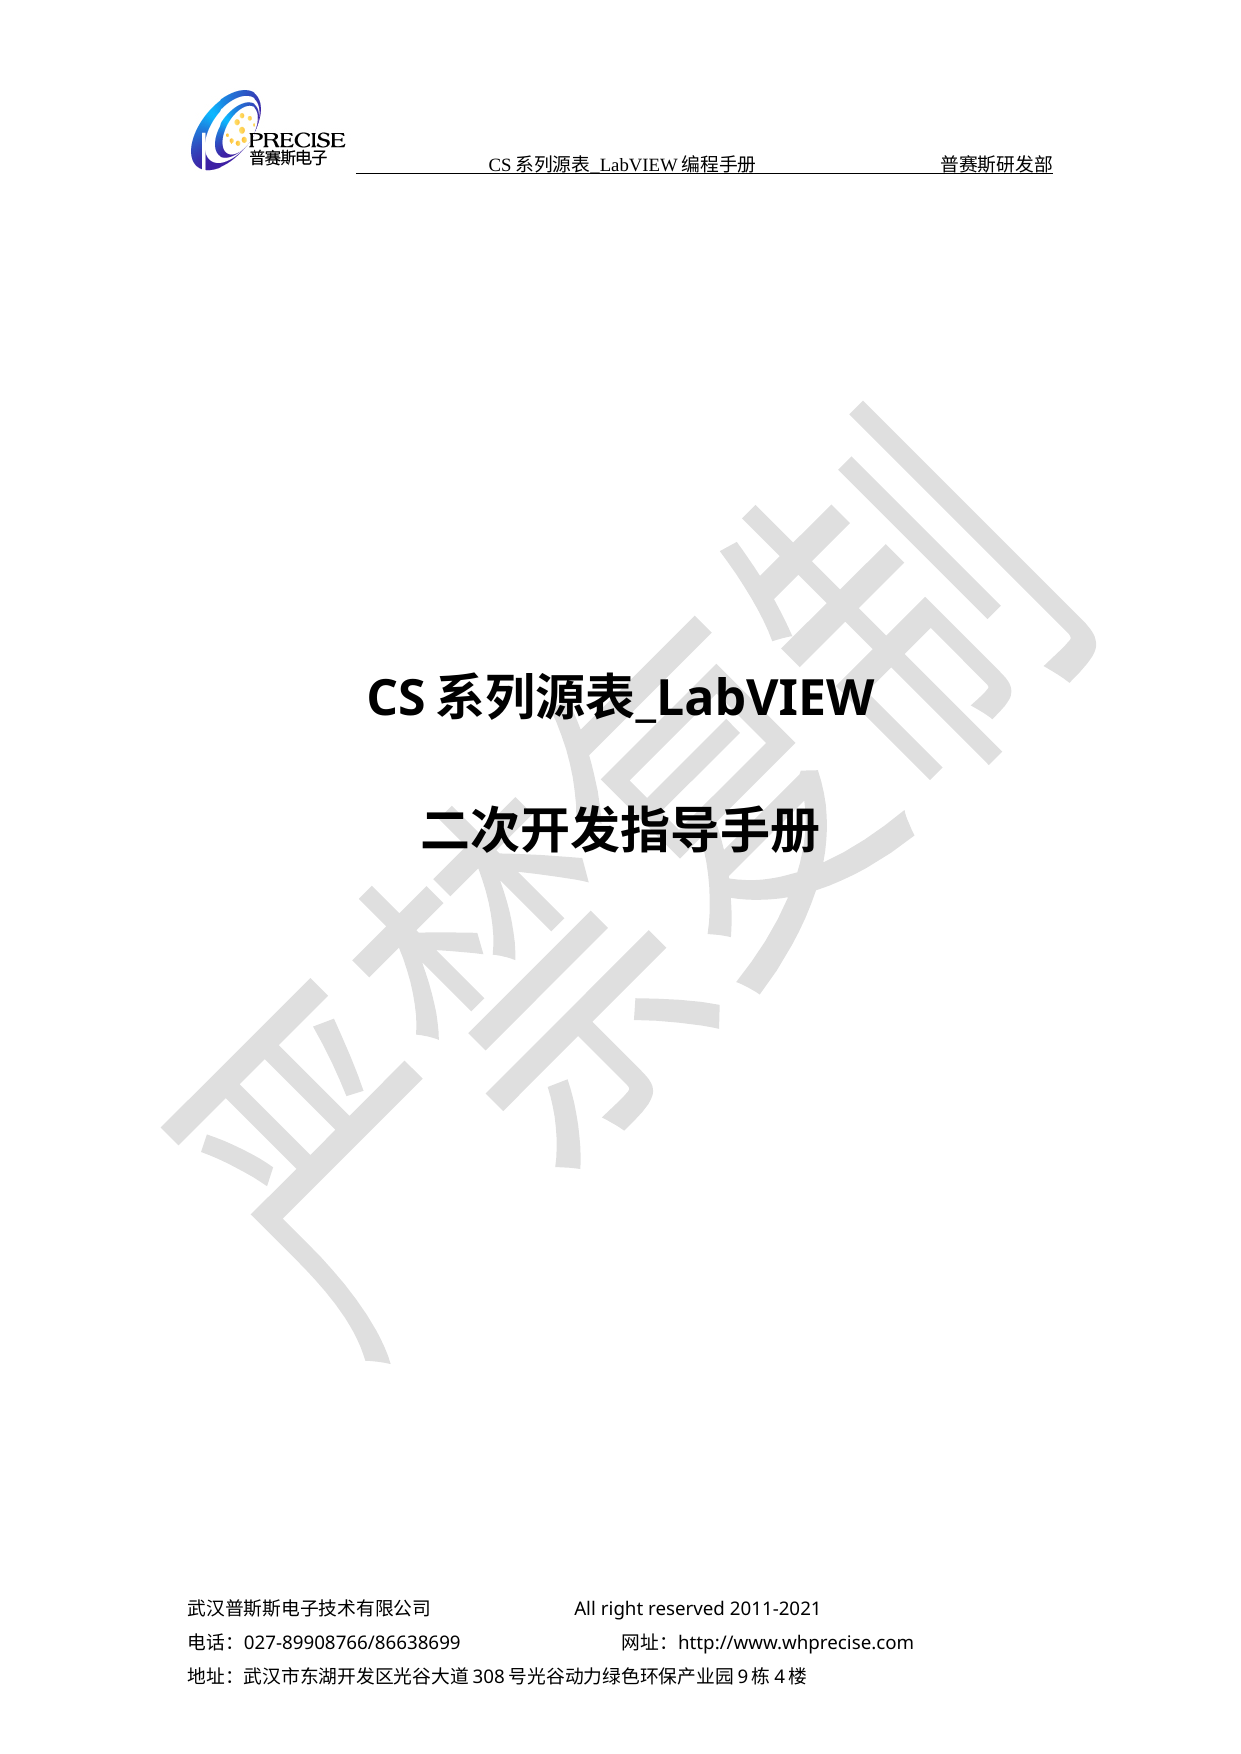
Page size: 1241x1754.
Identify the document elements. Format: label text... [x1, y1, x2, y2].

text 二次开发指导手册 [187, 778, 1053, 876]
picture [187, 88, 356, 172]
text CS系列源表_LabVIEW [187, 644, 1053, 742]
